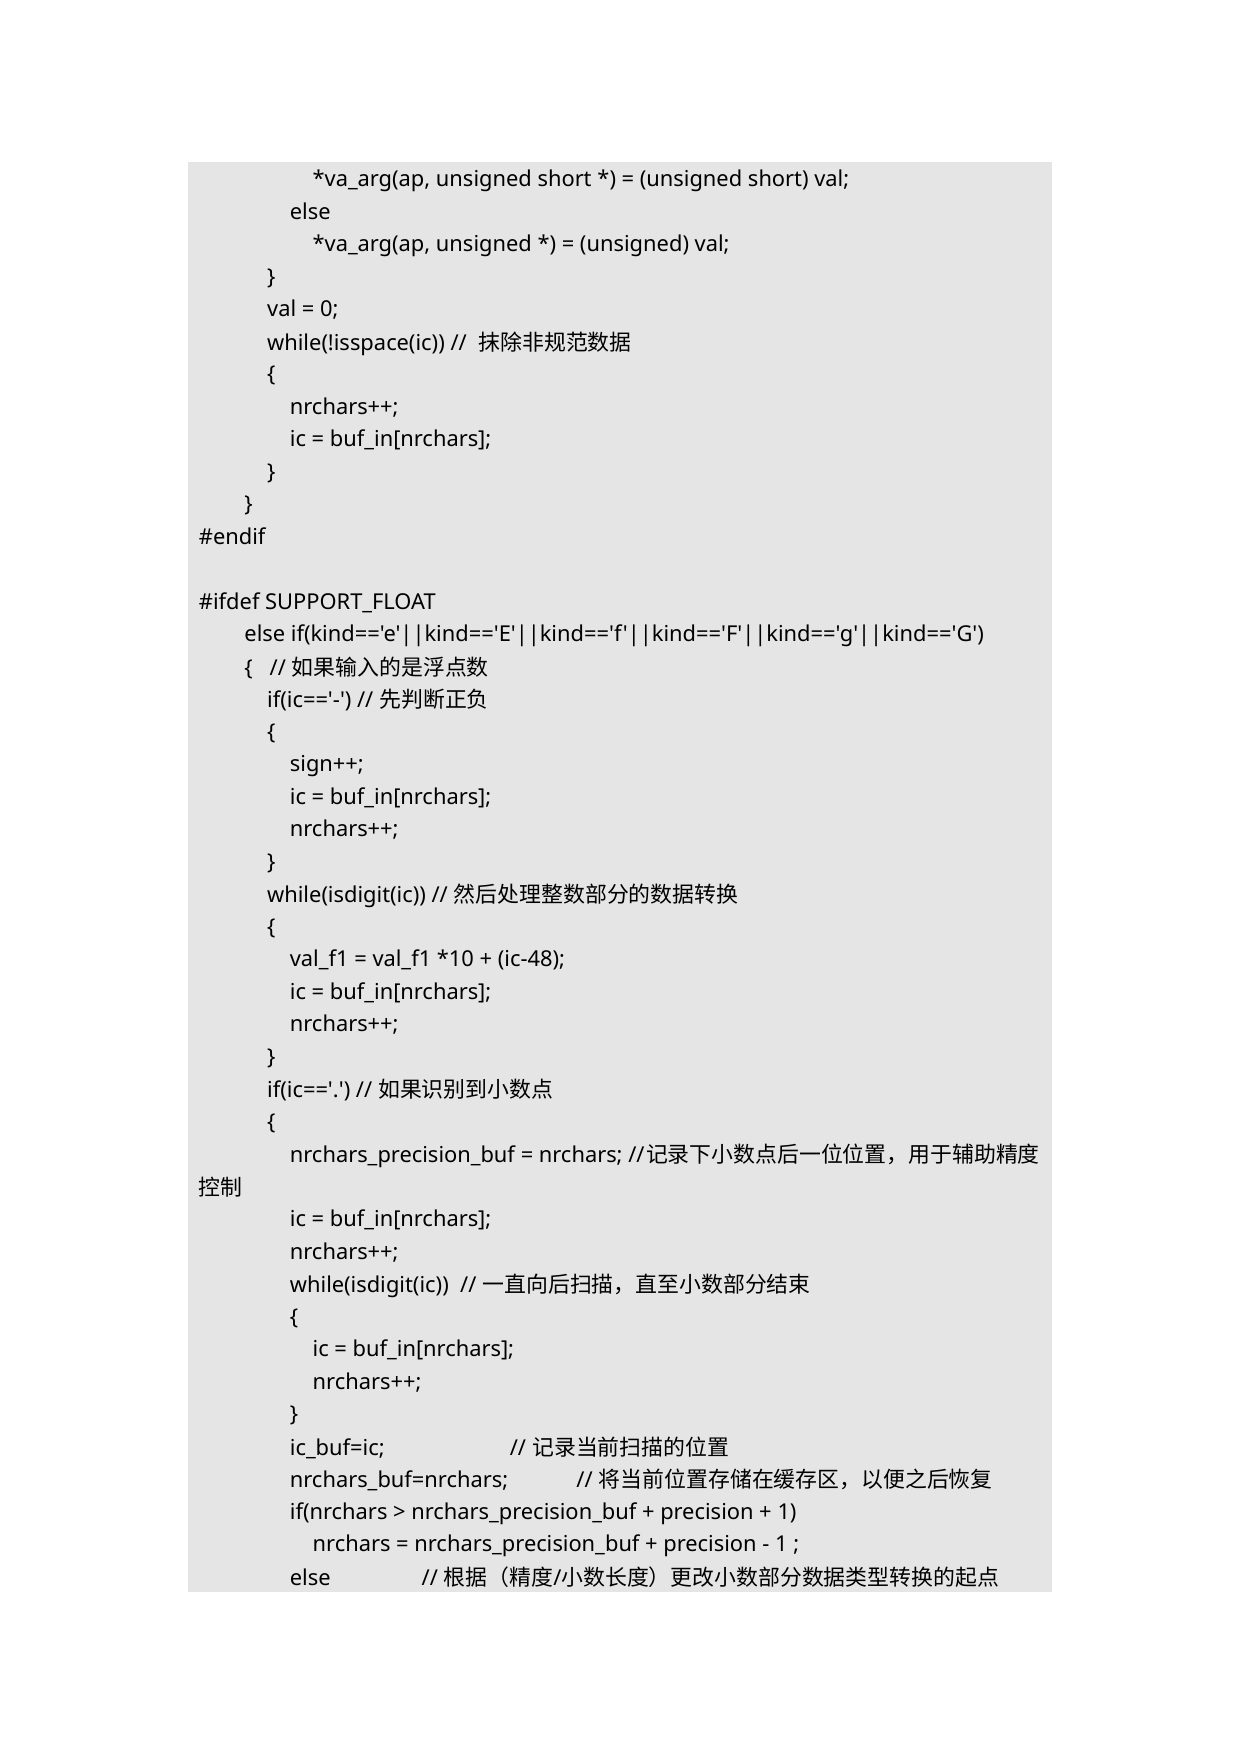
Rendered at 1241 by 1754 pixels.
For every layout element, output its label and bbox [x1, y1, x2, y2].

table_header [188, 162, 1052, 1592]
